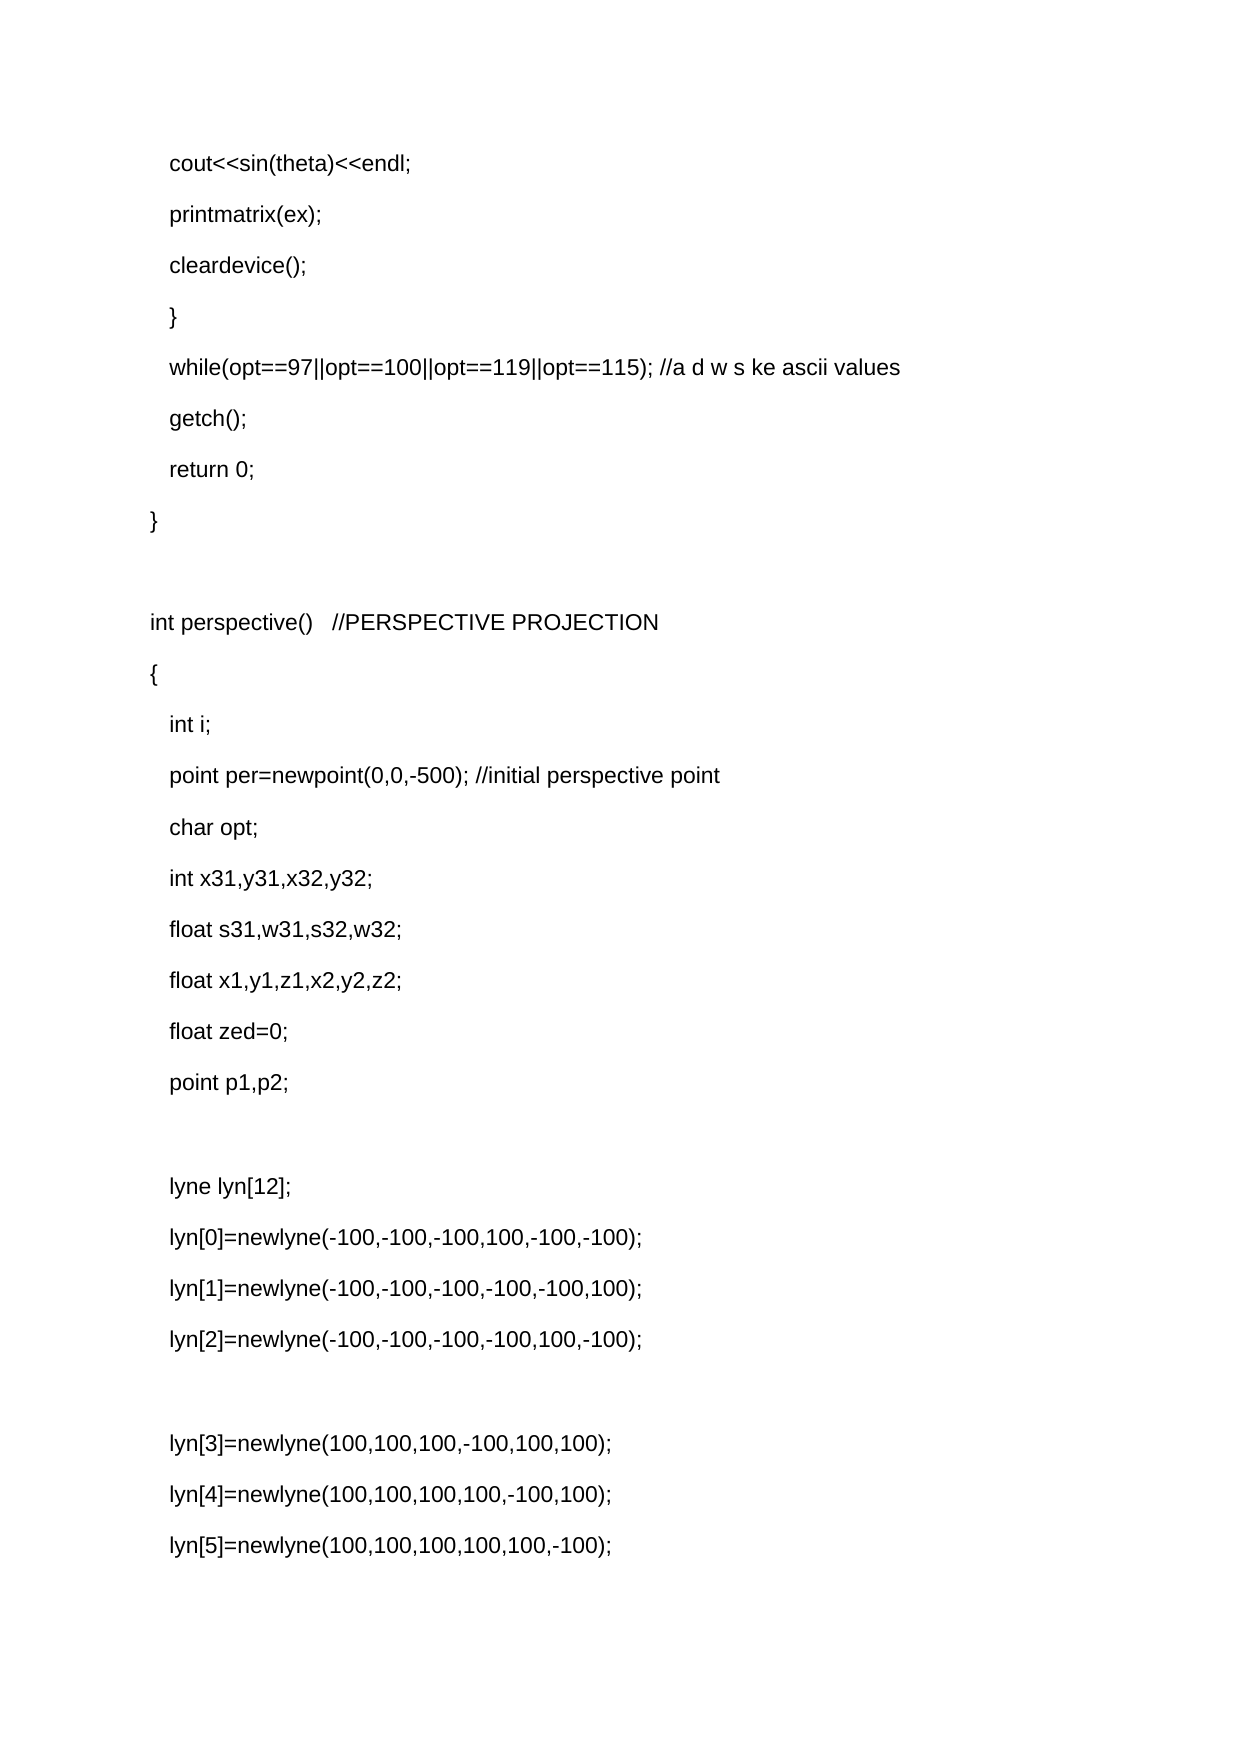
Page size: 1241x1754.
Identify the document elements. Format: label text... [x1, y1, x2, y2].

text cout<<sin(theta)<<endl; [150, 150, 1090, 176]
text lyn[3]=newlyne(100,100,100,-100,100,100); [150, 1430, 1090, 1456]
text lyn[5]=newlyne(100,100,100,100,100,-100); [150, 1532, 1090, 1558]
text } [150, 303, 1090, 329]
text int i; [150, 711, 1090, 738]
text getch(); [150, 405, 1090, 432]
text point per=newpoint(0,0,-500); //initial perspective point [150, 762, 1090, 789]
text lyn[4]=newlyne(100,100,100,100,-100,100); [150, 1481, 1090, 1507]
text char opt; [150, 813, 1090, 840]
text lyne lyn[12]; [150, 1173, 1090, 1199]
text int x31,y31,x32,y32; [150, 864, 1090, 891]
text while(opt==97||opt==100||opt==119||opt==115); //a d w s ke ascii values [150, 354, 1090, 381]
text point p1,p2; [150, 1069, 1090, 1095]
text } [150, 507, 1090, 534]
text printmatrix(ex); [150, 201, 1090, 227]
text float s31,w31,s32,w32; [150, 916, 1090, 942]
text lyn[1]=newlyne(-100,-100,-100,-100,-100,100); [150, 1275, 1090, 1301]
text return 0; [150, 456, 1090, 483]
text cleardevice(); [150, 252, 1090, 278]
text float zed=0; [150, 1018, 1090, 1044]
text lyn[2]=newlyne(-100,-100,-100,-100,100,-100); [150, 1326, 1090, 1352]
text lyn[0]=newlyne(-100,-100,-100,100,-100,-100); [150, 1224, 1090, 1250]
text float x1,y1,z1,x2,y2,z2; [150, 967, 1090, 993]
text int perspective() //PERSPECTIVE PROJECTION [150, 609, 1090, 636]
text { [150, 660, 1090, 687]
